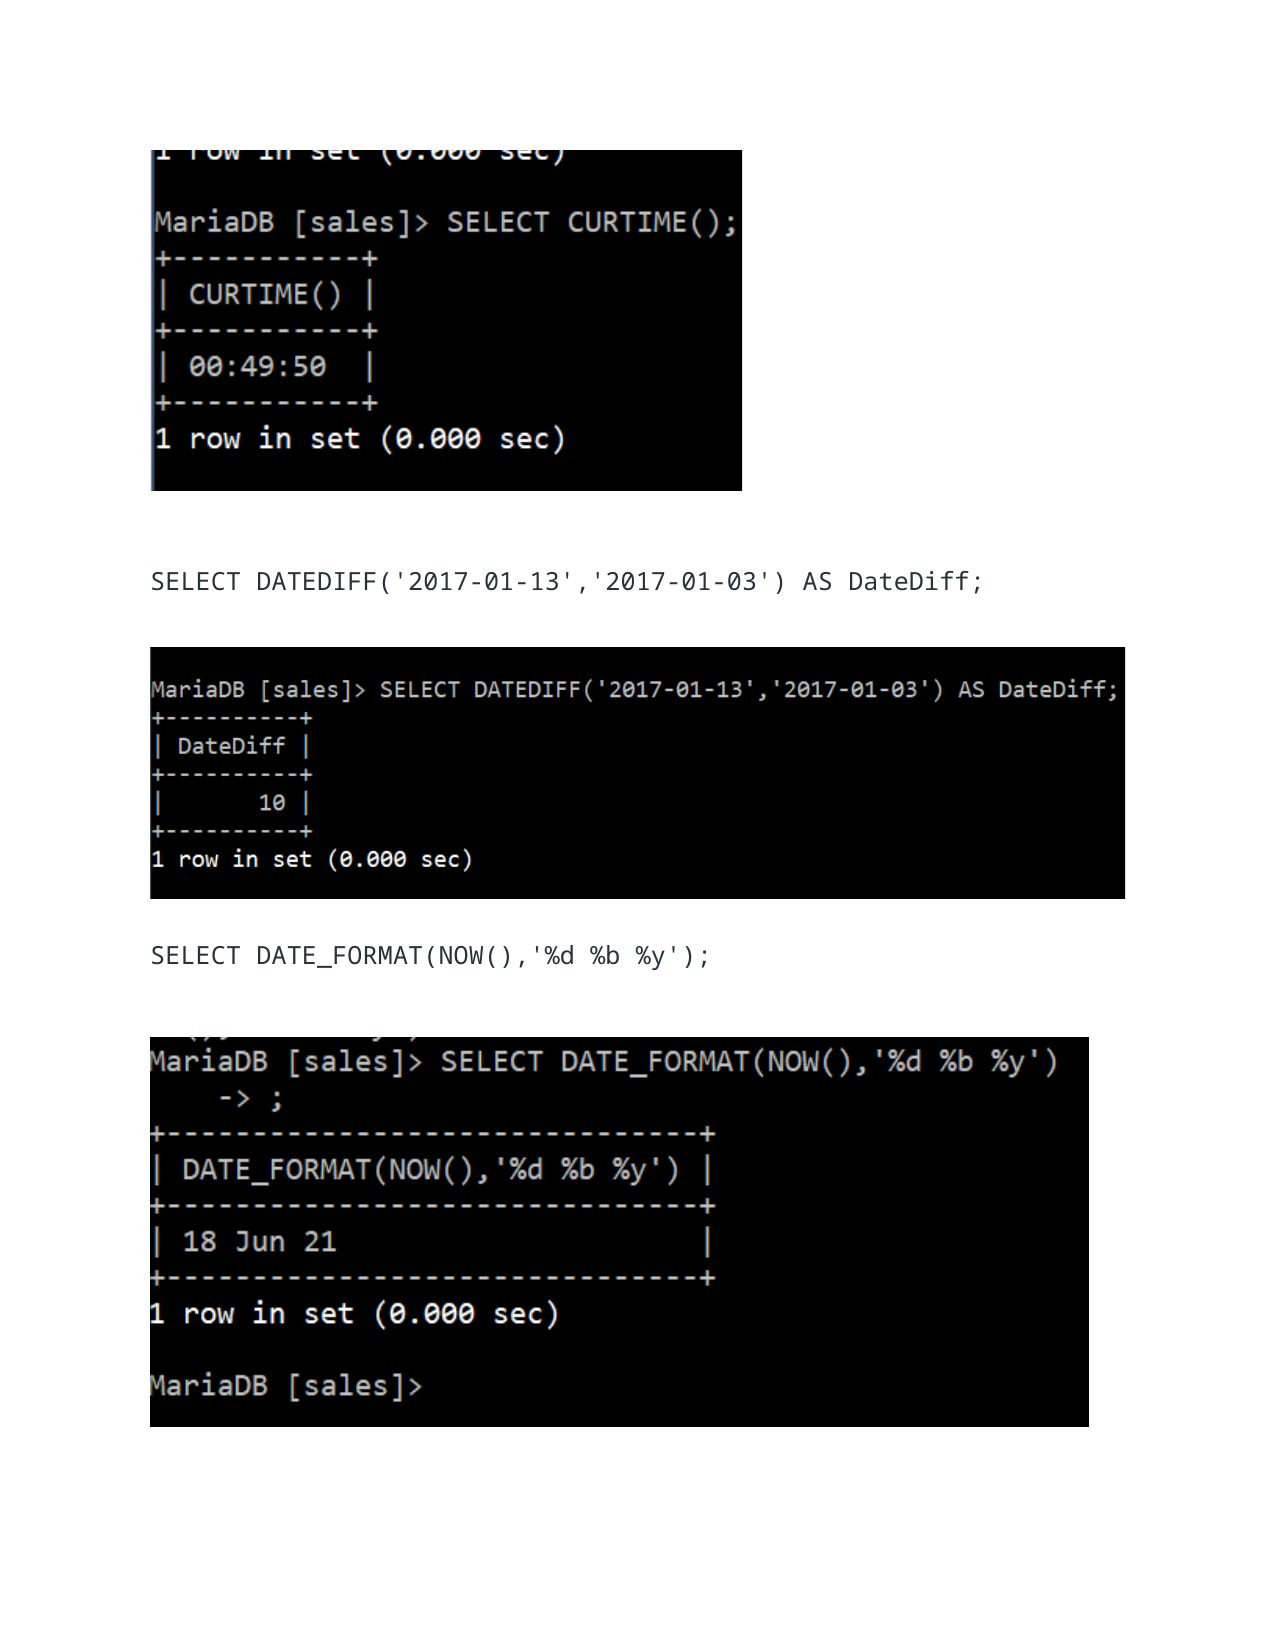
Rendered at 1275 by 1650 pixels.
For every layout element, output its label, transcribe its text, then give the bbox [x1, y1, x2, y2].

picture [150, 150, 743, 491]
picture [150, 647, 1125, 899]
text SELECT DATEDIFF('2017-01-13','2017-01-03') AS DateDiff; [150, 564, 1125, 598]
picture [150, 1037, 1089, 1427]
text SELECT DATE_FORMAT(NOW(),'%d %b %y'); [150, 937, 1125, 972]
